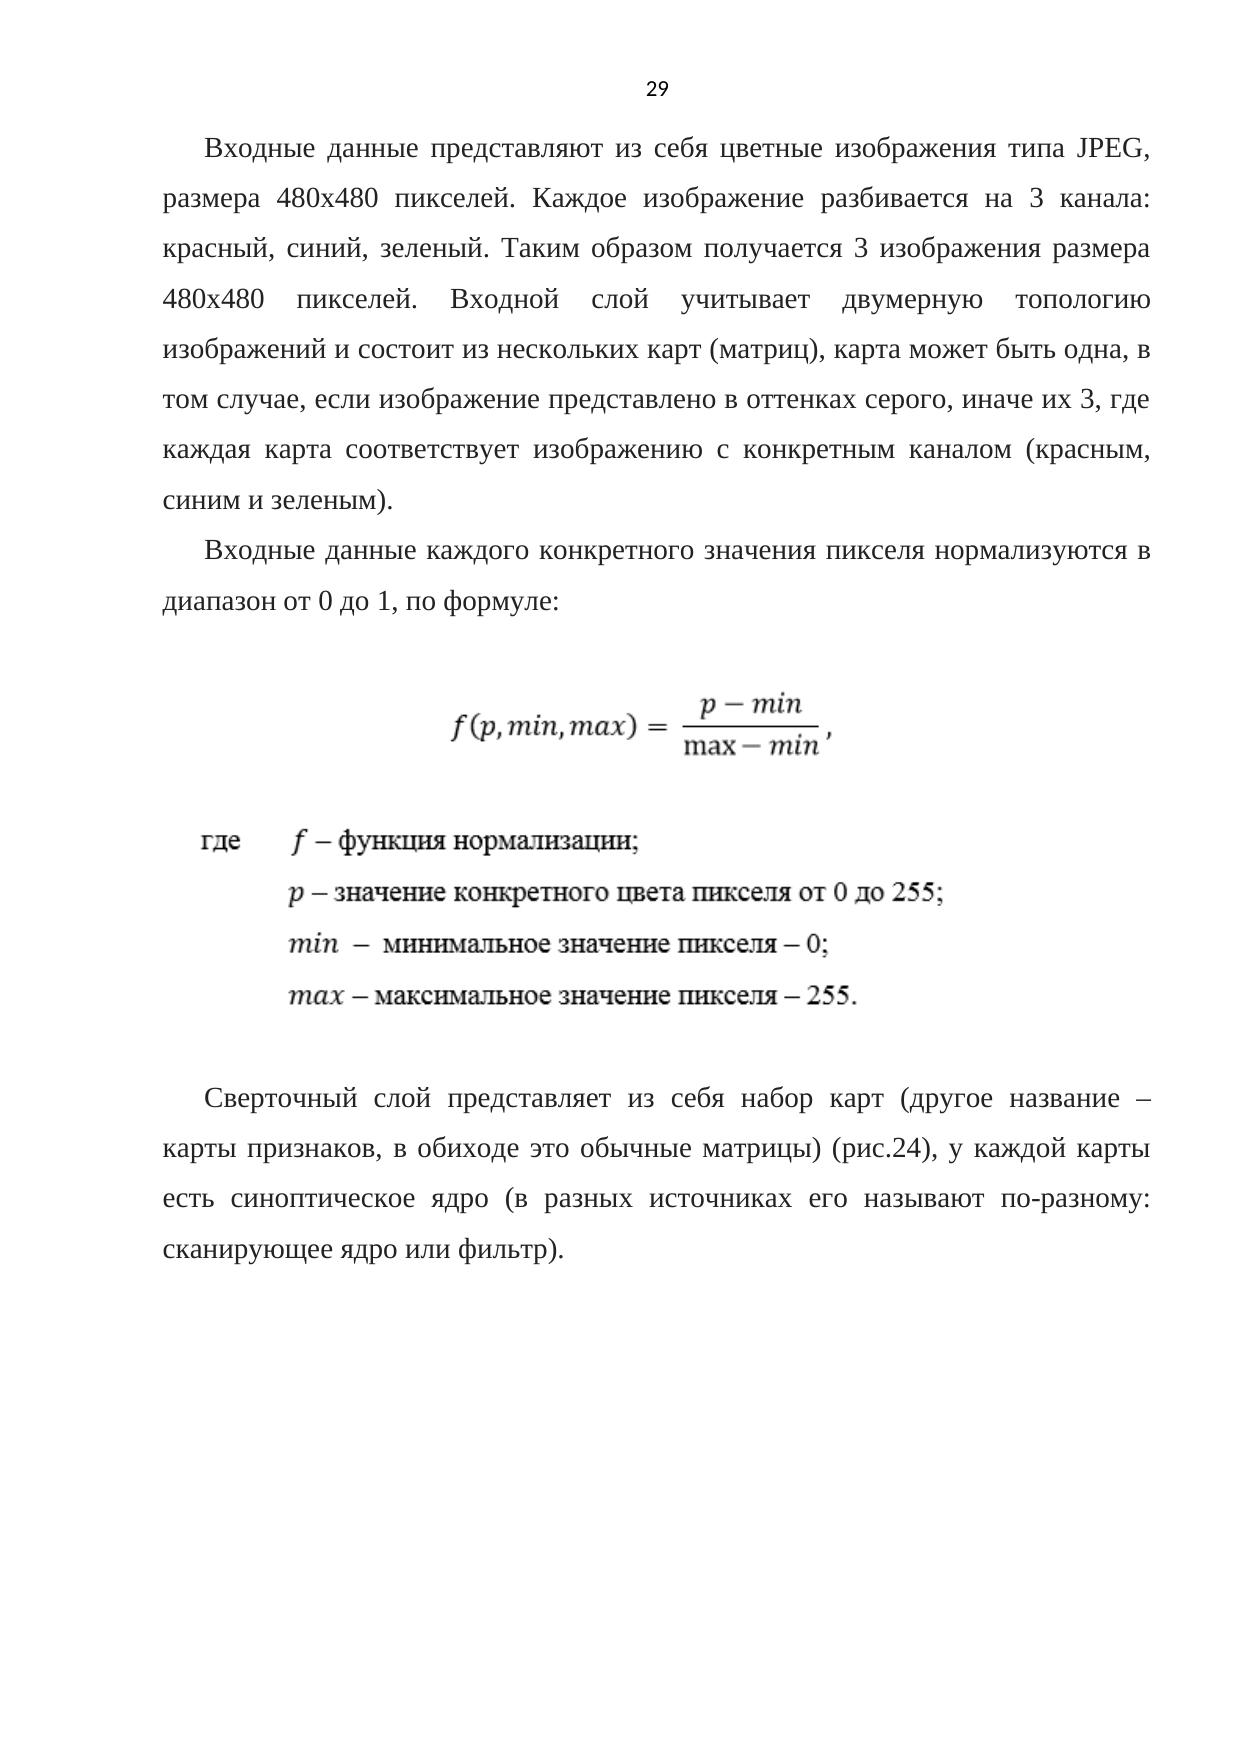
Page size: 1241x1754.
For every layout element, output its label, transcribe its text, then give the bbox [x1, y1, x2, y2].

text Входные данные каждого конкретного значения пикселя нормализуются в диапазон от 0 до 1, по формуле: [162, 532, 1152, 616]
text Сверточный слой представляет из себя набор карт (другое название – карты признаков, в обиходе это обычные матрицы) (рис.24), у каждой карты есть синоптическое ядро (в разных источниках его называют по-разному: сканирующее ядро или фильтр). [162, 1080, 1152, 1264]
text Входные данные представляют из себя цветные изображения типа JPEG, размера 480х480 пикселей. Каждое изображение разбивается на 3 канала: красный, синий, зеленый. Таким образом получается 3 изображения размера 480х480 пикселей. Входной слой учитывает двумерную топологию изображений и состоит из нескольких карт (матриц), карта может быть одна, в том случае, если изображение представлено в оттенках серого, иначе их 3, где каждая карта соответствует изображению с конкретным каналом (красным, синим и зеленым). [162, 398, 1152, 516]
picture [162, 632, 1002, 1061]
text Входные данные представляют из себя цветные изображения типа JPEG, размера 480х480 пикселей. Каждое изображение разбивается на 3 канала: красный, синий, зеленый. Таким образом получается 3 изображения размера 480х480 пикселей. Входной слой учитывает двумерную топологию изображений и состоит из нескольких карт (матриц), карта может быть одна, в том случае, если изображение представлено в оттенках серого, иначе их 3, где каждая карта соответствует изображению с конкретным каналом (красным, синим и зеленым). [162, 130, 1152, 395]
